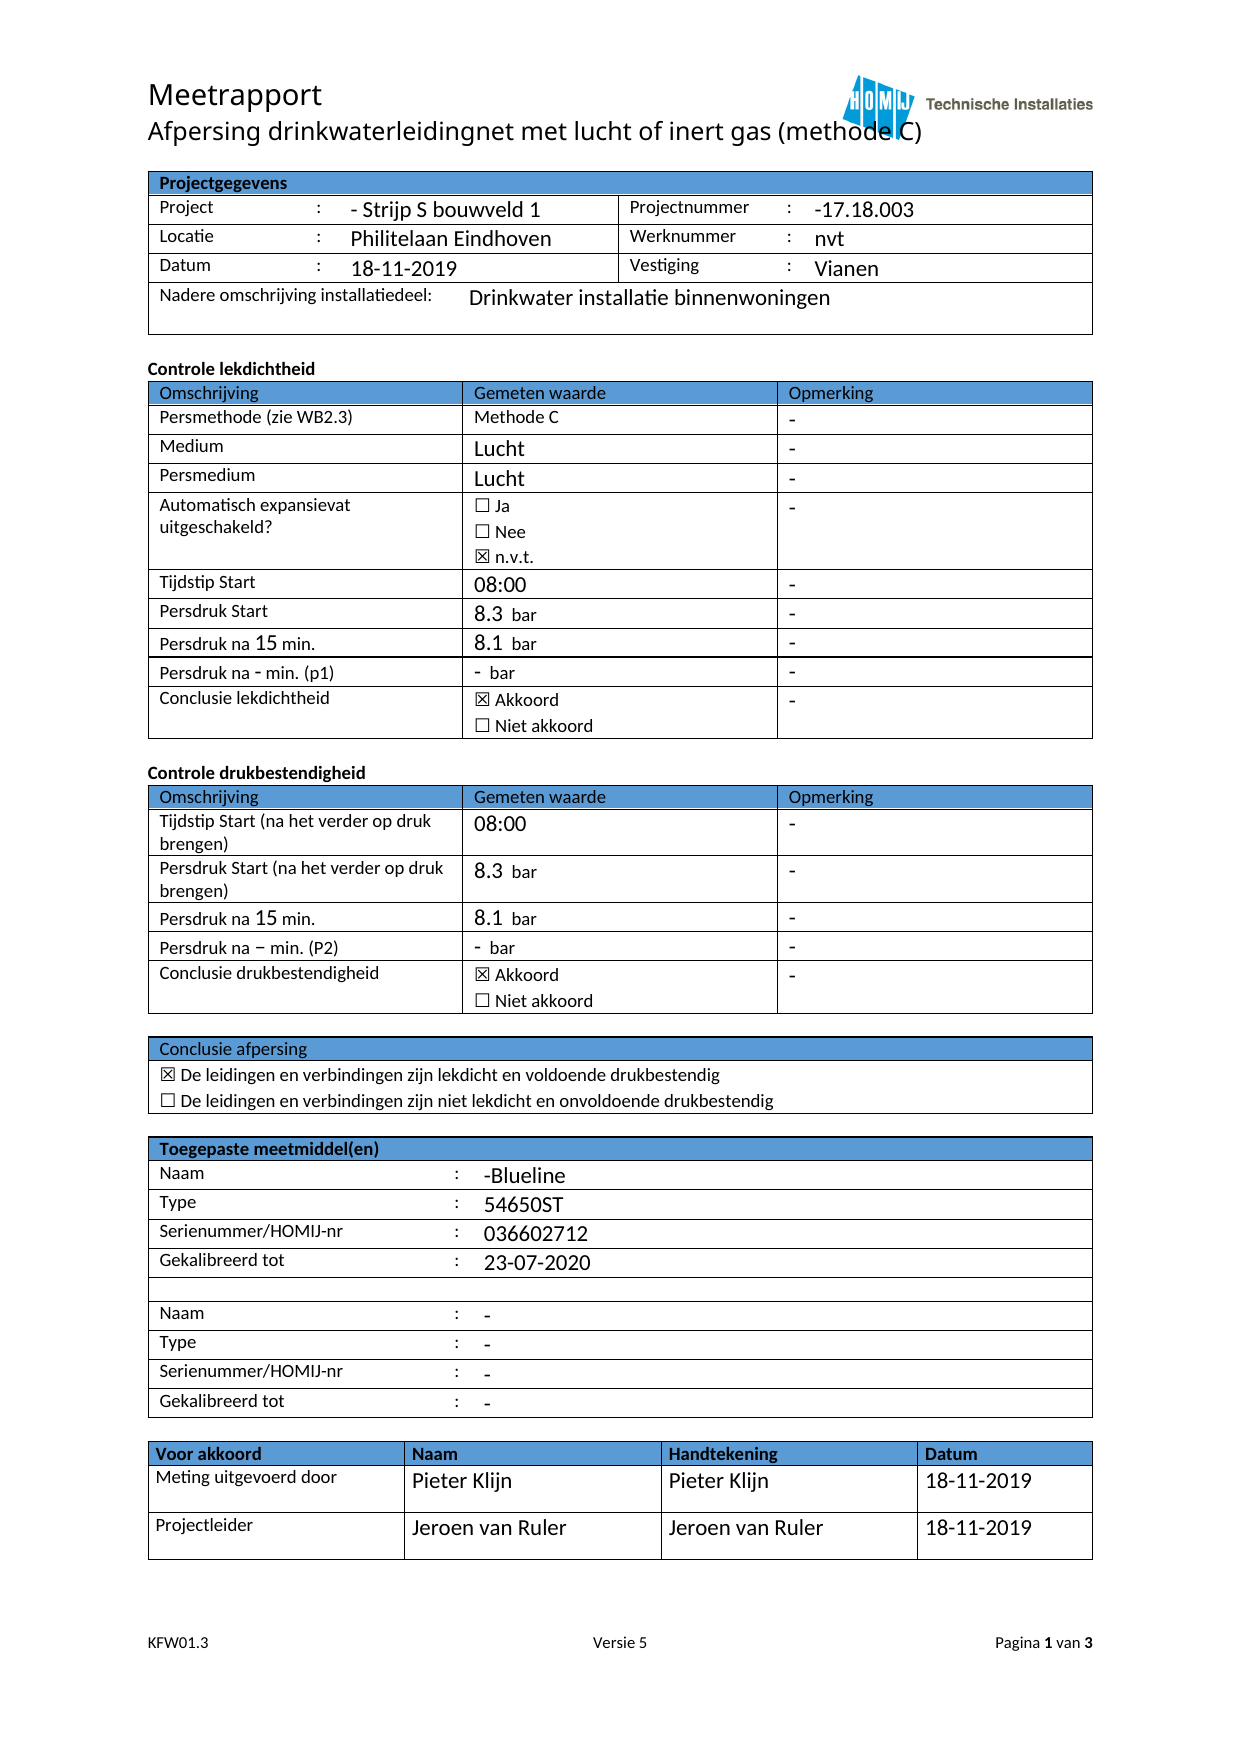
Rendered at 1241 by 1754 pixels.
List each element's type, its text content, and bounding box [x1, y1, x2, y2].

table_cell Methode C [463, 406, 777, 433]
picture [866, 91, 872, 109]
table_cell Tijdstip Start (na het verder op druk brengen) [149, 810, 462, 855]
table_cell bar [463, 856, 777, 902]
table_cell [778, 658, 1092, 686]
table_header Projectgegevens [149, 172, 1092, 194]
table_cell Medium [149, 435, 462, 463]
table_cell bar [463, 903, 777, 931]
table_cell : [305, 254, 339, 282]
table_header Omschrijving [149, 382, 462, 404]
picture [842, 75, 858, 117]
table_cell bar [463, 599, 777, 627]
table_cell Naam [149, 1161, 443, 1189]
table_cell Persdruk na min. [149, 629, 462, 656]
table_cell Serienummer/HOMIJ-nr [149, 1220, 443, 1247]
table_cell Gekalibreerd tot [149, 1389, 443, 1417]
table_cell : [775, 196, 803, 223]
table_cell Projectleider [149, 1513, 404, 1559]
table_cell bar [463, 658, 777, 686]
text Controle lekdichtheid [148, 358, 1093, 381]
table_cell : [775, 254, 803, 282]
table_cell Meting uitgevoerd door [149, 1466, 404, 1512]
table_cell : [305, 225, 339, 253]
table_cell [778, 932, 1092, 960]
table_cell Type [149, 1190, 443, 1218]
table_cell bar [463, 932, 777, 960]
table_cell : [443, 1161, 472, 1189]
table_cell Persdruk na min. (P2) [149, 932, 462, 960]
table_cell : [775, 225, 803, 253]
table_cell : [443, 1331, 472, 1359]
table_cell Datum [149, 254, 305, 282]
table_cell : [443, 1249, 472, 1277]
table_cell Persdruk Start [149, 599, 462, 627]
picture [842, 75, 1093, 140]
table_cell Persdruk na min. (p1) [149, 658, 462, 686]
table_header Handtekening [662, 1442, 917, 1465]
table_cell Persmedium [149, 464, 462, 492]
picture [880, 92, 891, 109]
table_header Toegepaste meetmiddel(en) [149, 1138, 1092, 1160]
picture [866, 129, 873, 138]
table_cell Persdruk na min. [149, 903, 462, 931]
table_cell Ja Nee n.v.t. [463, 493, 777, 569]
table_cell bar [463, 629, 777, 656]
table_header Conclusie afpersing [149, 1038, 1092, 1060]
table_cell Persmethode (zie WB2.3) [149, 406, 462, 433]
table_header Opmerking [778, 382, 1092, 404]
table_cell Persdruk Start (na het verder op druk brengen) [149, 856, 462, 902]
table_cell Akkoord Niet akkoord [463, 687, 777, 738]
table_cell Nadere omschrijving installatiedeel: [149, 283, 458, 334]
table_cell Akkoord Niet akkoord [463, 961, 777, 1012]
text Controle drukbestendigheid [148, 762, 1093, 784]
table_cell [458, 283, 1092, 334]
table_header Opmerking [778, 786, 1092, 808]
table_cell Werknummer [619, 225, 775, 253]
table_header Gemeten waarde [463, 382, 777, 404]
table_cell Gekalibreerd tot [149, 1249, 443, 1277]
table_cell : [443, 1302, 472, 1329]
table_cell Automatisch expansievat uitgeschakeld? [149, 493, 462, 569]
table_cell Tijdstip Start [149, 570, 462, 598]
table_cell : [443, 1190, 472, 1218]
table_cell Type [149, 1331, 443, 1359]
table_cell [149, 1278, 1092, 1301]
table_cell Serienummer/HOMIJ-nr [149, 1360, 443, 1388]
table_cell : [443, 1360, 472, 1388]
table_header Omschrijving [149, 786, 462, 808]
table_cell Conclusie lekdichtheid [149, 687, 462, 738]
table_cell De leidingen en verbindingen zijn lekdicht en voldoende drukbestendig De leidingen en verbindingen zijn niet lekdicht en onvoldoende drukbestendig [149, 1061, 1092, 1112]
table_cell Vestiging [619, 254, 775, 282]
picture [851, 128, 858, 138]
table_cell : [443, 1220, 472, 1247]
table_cell Projectnummer [619, 196, 775, 223]
table_cell : [305, 196, 339, 223]
table_header Datum [918, 1442, 1092, 1465]
table_cell Project [149, 196, 305, 223]
table_cell Naam [149, 1302, 443, 1329]
table_header Gemeten waarde [463, 786, 777, 808]
table_header Voor akkoord [149, 1442, 404, 1465]
table_cell : [443, 1389, 472, 1417]
table_header Naam [405, 1442, 661, 1465]
table_cell Conclusie drukbestendigheid [149, 961, 462, 1012]
table_cell Locatie [149, 225, 305, 253]
